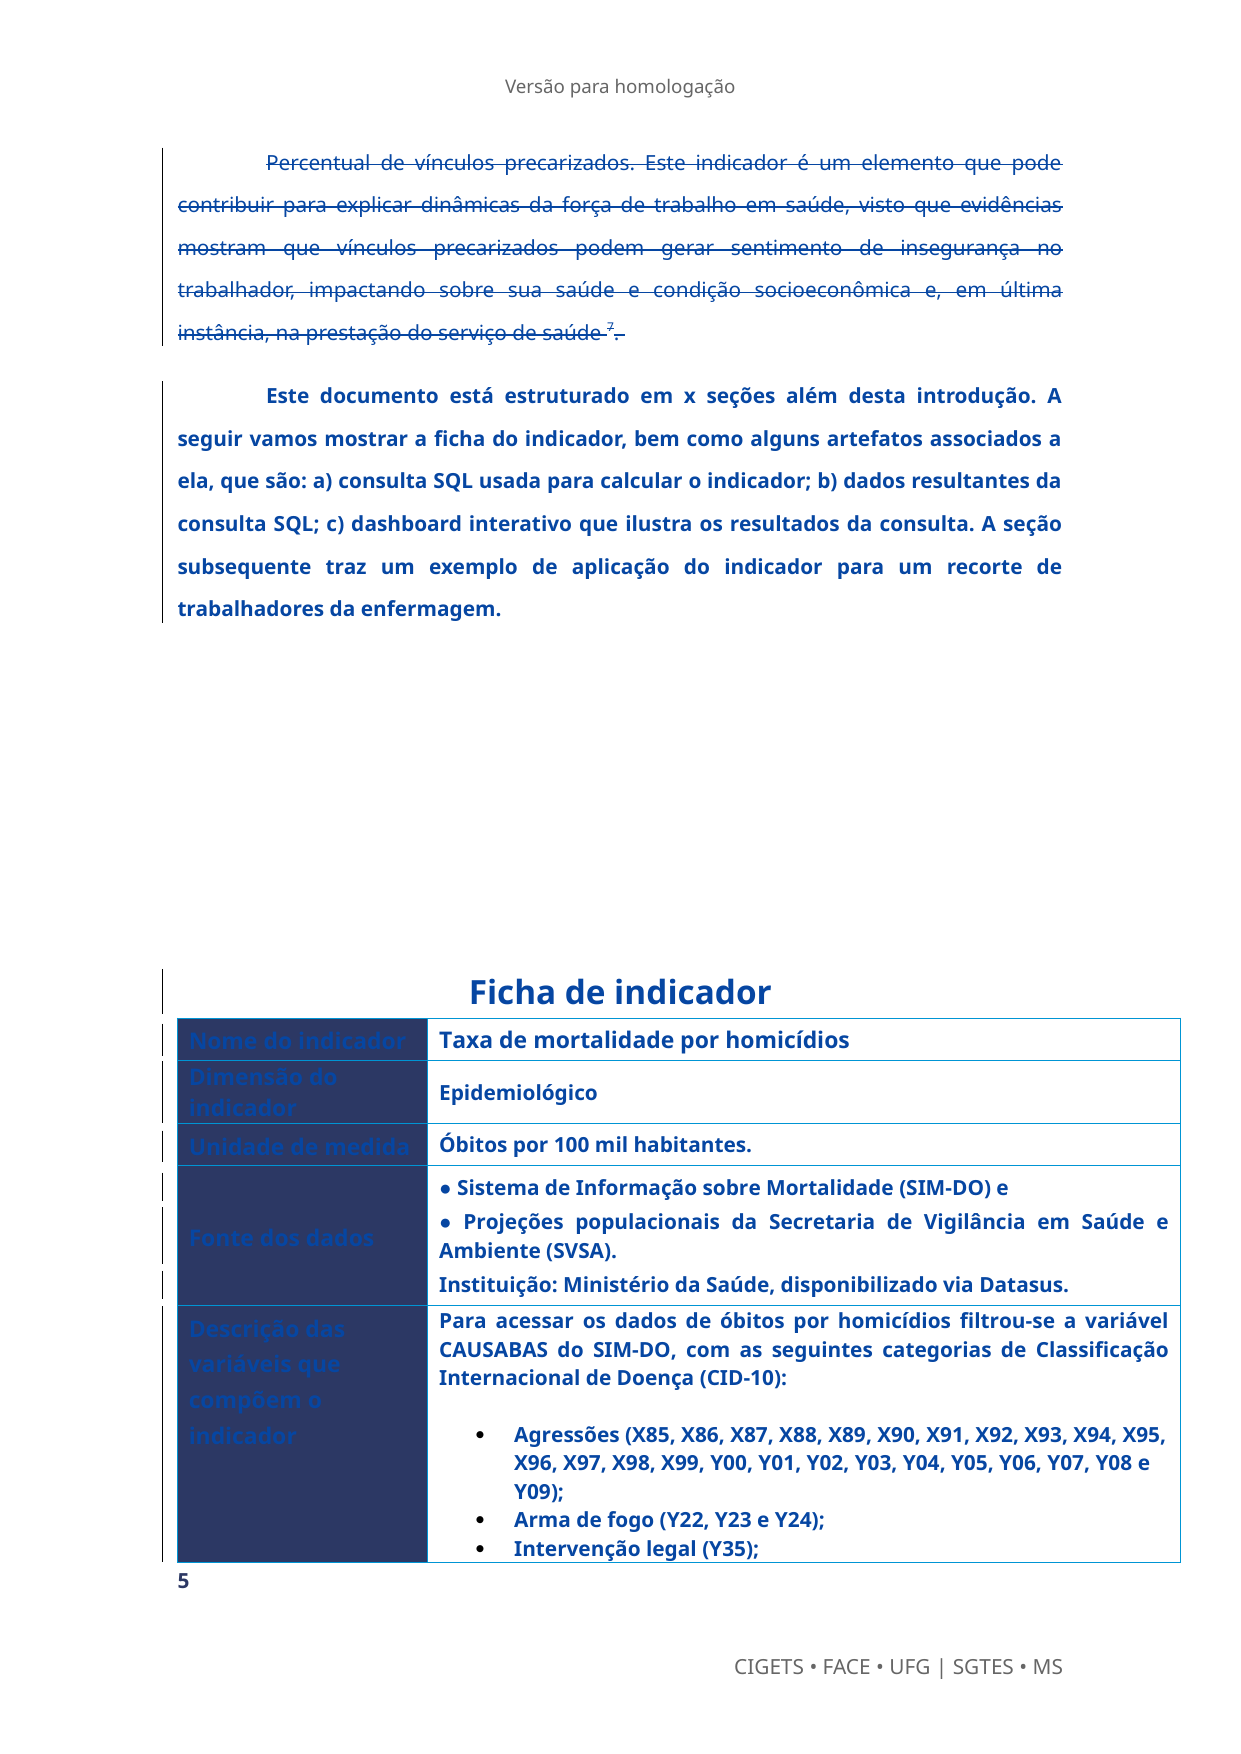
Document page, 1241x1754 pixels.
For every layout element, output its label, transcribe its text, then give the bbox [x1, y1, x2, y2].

table_cell Dimensão do indicador [178, 1061, 427, 1123]
table_cell ● Sistema de Informação sobre Mortalidade (SIM-DO) e ● Projeções populacionais da Secretaria de Vigilância em Saúde e Ambiente (SVSA). Instituição: Ministério da Saúde, disponibilizado via Datasus. [428, 1166, 1180, 1305]
subtitle Ficha de indicador [177, 969, 1063, 1014]
table_header Taxa de mortalidade por homicídios [428, 1019, 1180, 1060]
table_cell Fonte dos dados [178, 1166, 427, 1305]
table_cell Unidade de medida [178, 1124, 427, 1165]
table_cell Epidemiológico [428, 1061, 1180, 1123]
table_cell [428, 1306, 1180, 1562]
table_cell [178, 1306, 427, 1562]
table_cell Óbitos por 100 mil habitantes. [428, 1124, 1180, 1165]
table_header Nome do indicador [178, 1019, 427, 1060]
text Este documento está estruturado em x seções além desta introdução. A seguir vamos mostrar a ficha do indicador, bem como alguns artefatos associados a ela, que são: a) consulta SQL usada para calcular o indicador; b) dados resultantes da consulta SQL; c) dashboard interativo que ilustra os resultados da consulta. A seção subsequente traz um exemplo de aplicação do indicador para um recorte de trabalhadores da enfermagem. [177, 381, 1063, 623]
